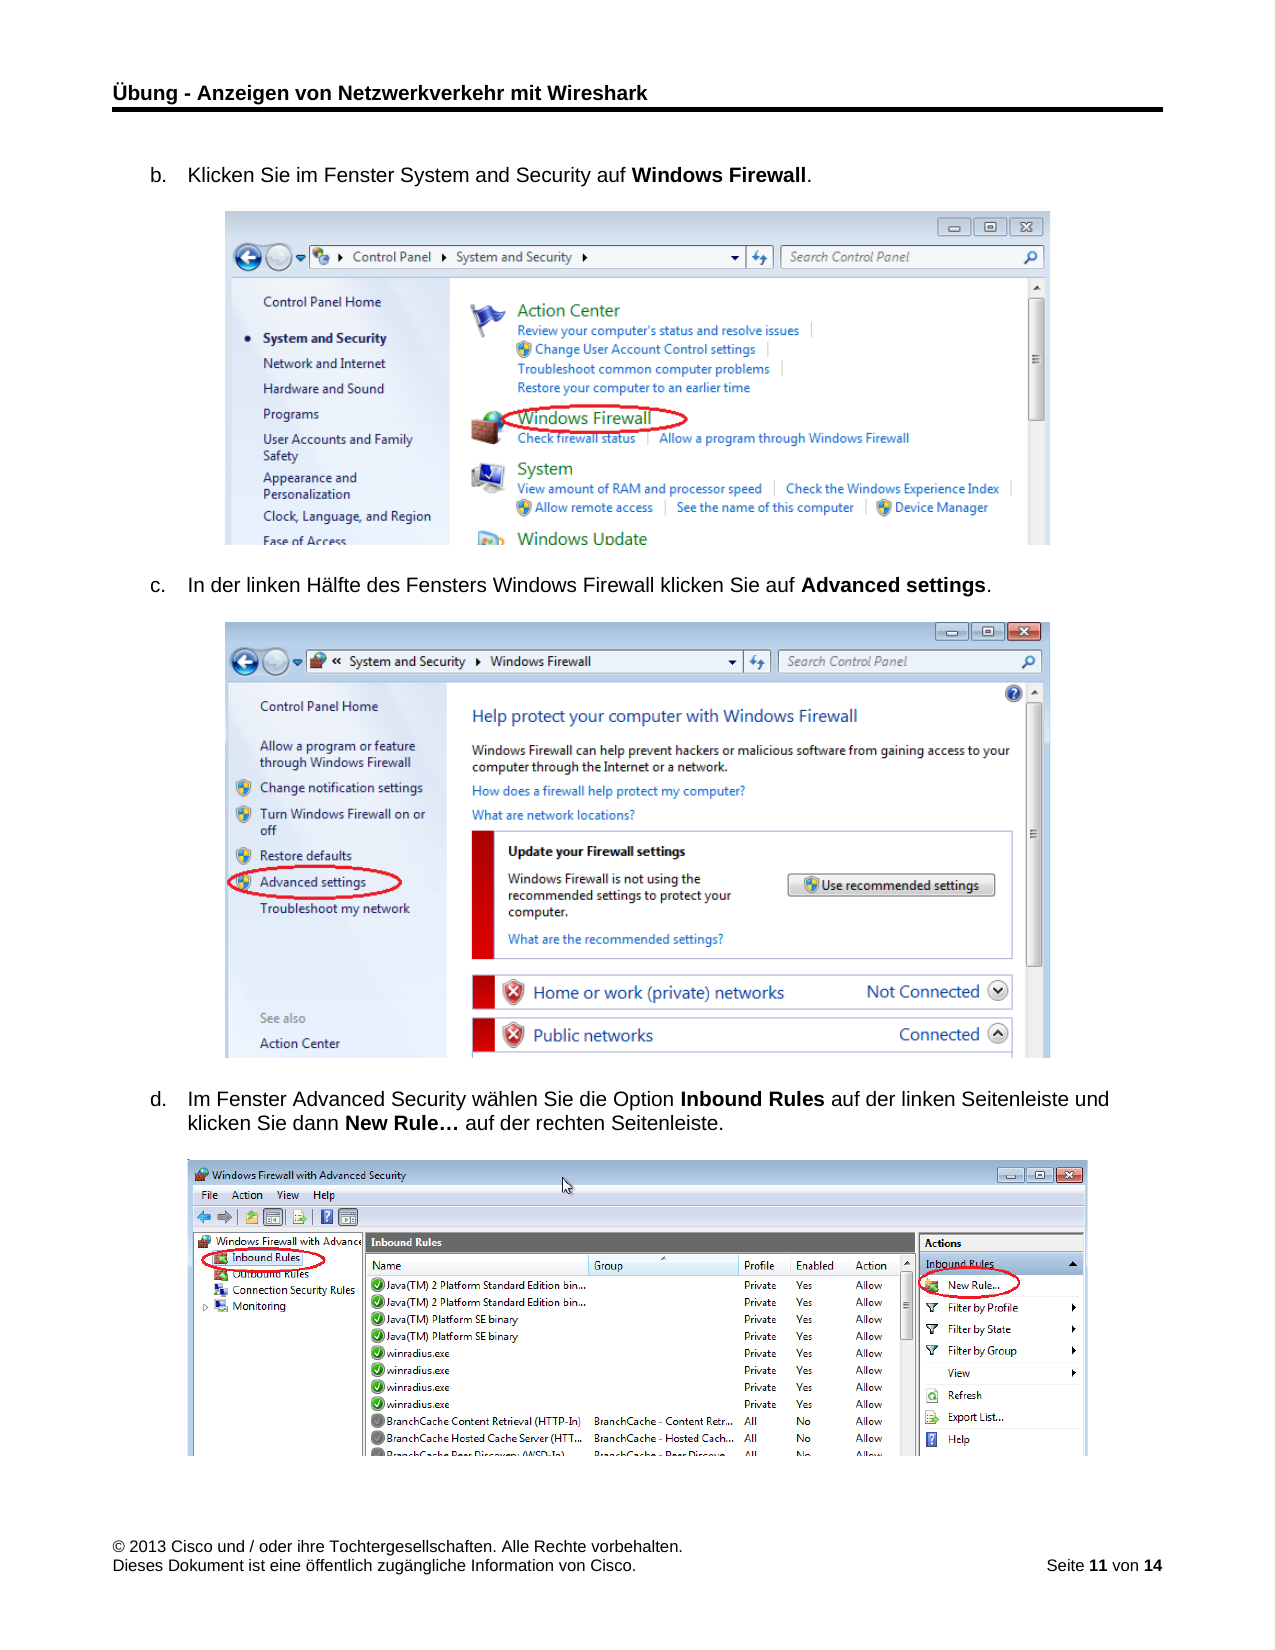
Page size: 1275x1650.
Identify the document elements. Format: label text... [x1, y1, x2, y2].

picture [225, 622, 1050, 1058]
text In der linken Hälfte des Fensters Windows Firewall klicken Sie auf Advanced settings. [150, 573, 1163, 597]
text Im Fenster Advanced Security wählen Sie die Option Inbound Rules auf der linken Seitenleiste und klicken Sie dann New Rule… auf der rechten Seitenleiste. [150, 1087, 1163, 1135]
picture [187, 1159, 1088, 1456]
text Klicken Sie im Fenster System and Security auf Windows Firewall. [150, 162, 1163, 186]
picture [225, 211, 1050, 545]
